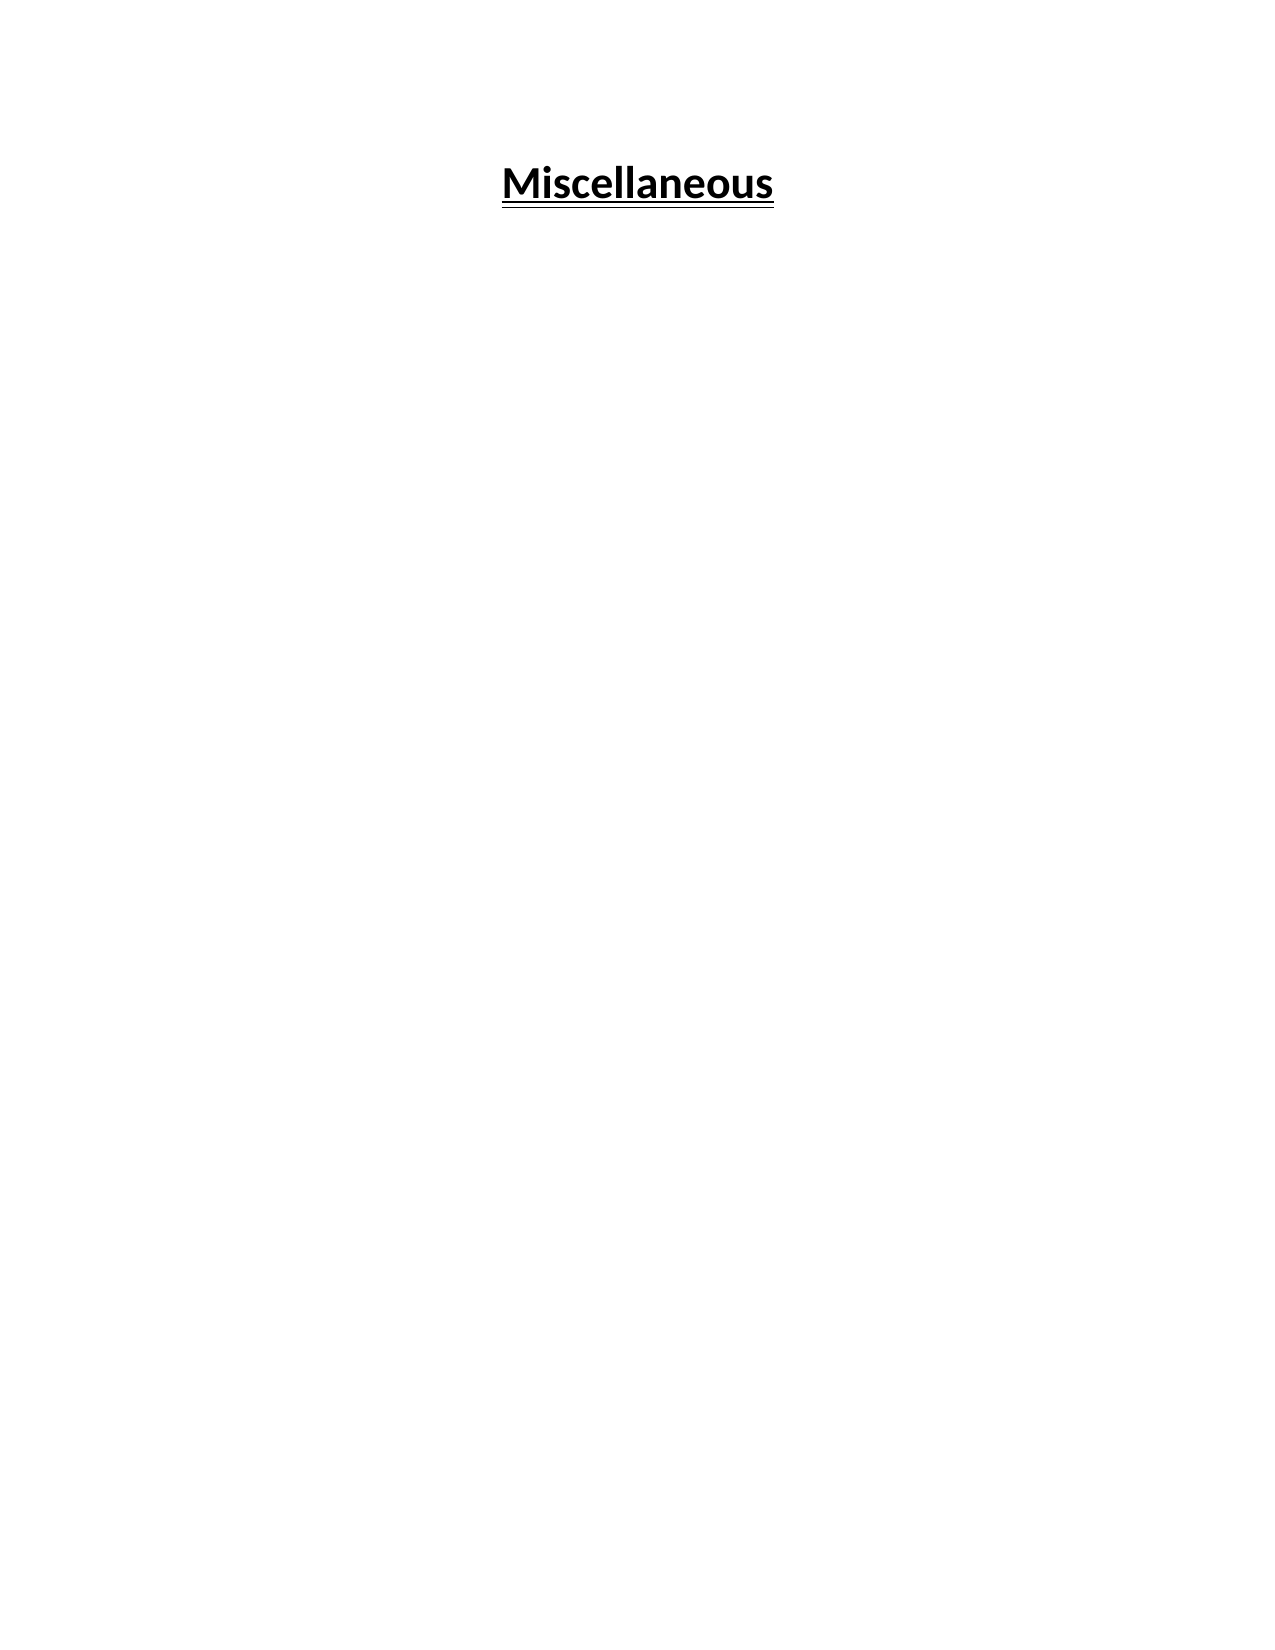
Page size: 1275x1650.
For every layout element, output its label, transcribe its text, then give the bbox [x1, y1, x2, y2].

subtitle Miscellaneous [187, 154, 1087, 210]
